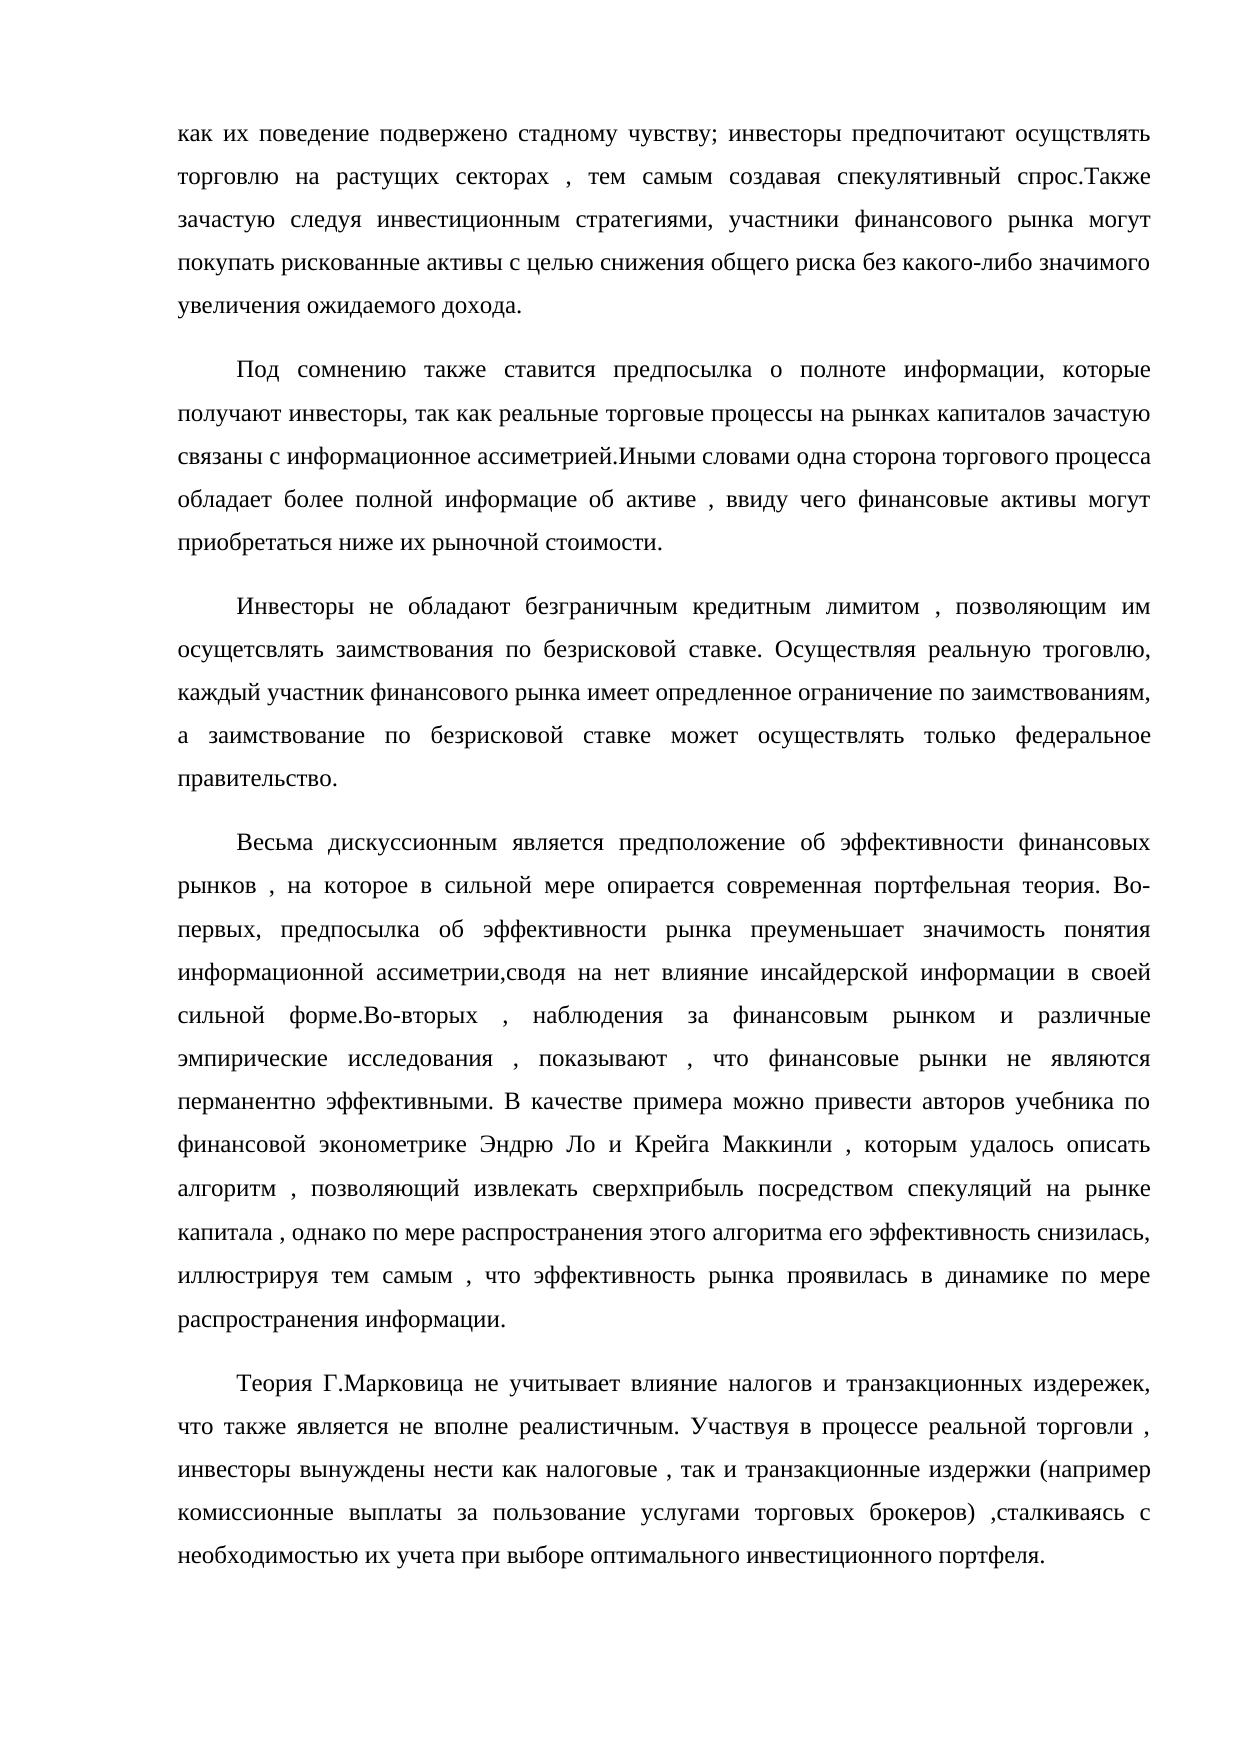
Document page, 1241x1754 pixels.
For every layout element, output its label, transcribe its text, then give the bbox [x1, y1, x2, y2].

text Теория Г.Марковица не учитывает влияние налогов и транзакционных издережек, что также является не вполне реалистичным. Участвуя в процессе реальной торговли , инвесторы вынуждены нести как налоговые , так и транзакционные издержки (например комиссионные выплаты за пользование услугами торговых брокеров) ,сталкиваясь с необходимостью их учета при выборе оптимального инвестиционного портфеля. [177, 1368, 1152, 1569]
text Весьма дискуссионным является предположение об эффективности финансовых рынков , на которое в сильной мере опирается современная портфельная теория. Во-первых, предпосылка об эффективности рынка преуменьшает значимость понятия информационной ассиметрии,сводя на нет влияние инсайдерской информации в своей сильной форме.Во-вторых , наблюдения за финансовым рынком и различные эмпирические исследования , показывают , что финансовые рынки не являются перманентно эффективными. В качестве примера можно привести авторов учебника по финансовой эконометрике Эндрю Ло и Крейга Маккинли , которым удалось описать алгоритм , позволяющий извлекать сверхприбыль посредством спекуляций на рынке капитала , однако по мере распространения этого алгоритма его эффективность снизилась, иллюстрируя тем самым , что эффективность рынка проявилась в динамике по мере распространения информации. [177, 827, 1152, 1332]
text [177, 118, 1152, 319]
text Под сомнению также ставится предпосылка о полноте информации, которые получают инвесторы, так как реальные торговые процессы на рынках капиталов зачастую связаны с информационное ассиметрией.Иными словами одна сторона торгового процесса обладает более полной информацие об активе , ввиду чего финансовые активы могут приобретаться ниже их рыночной стоимости. [177, 354, 1152, 556]
text Инвесторы не обладают безграничным кредитным лимитом , позволяющим им осущетсвлять заимствования по безрисковой ставке. Осуществляя реальную троговлю, каждый участник финансового рынка имеет опредленное ограничение по заимствованиям, а заимствование по безрисковой ставке может осуществлять только федеральное правительство. [177, 591, 1152, 792]
